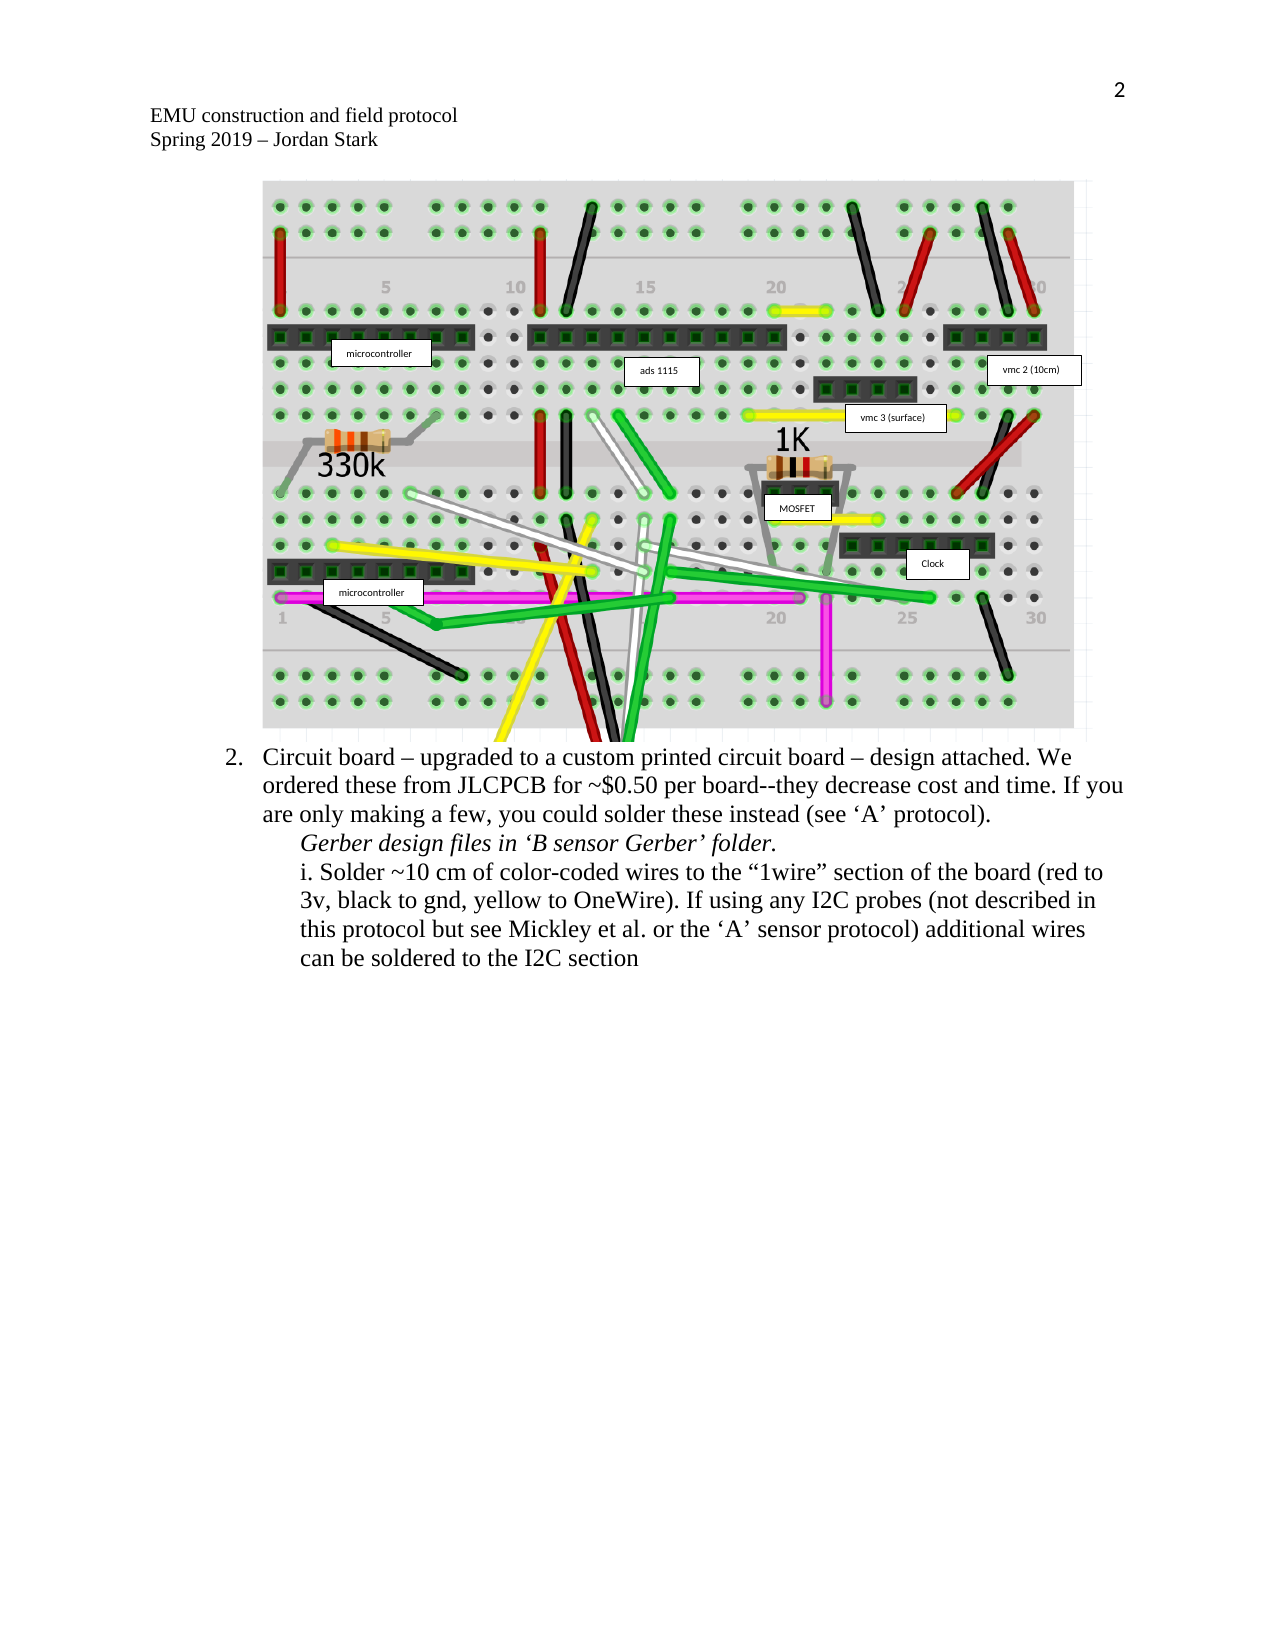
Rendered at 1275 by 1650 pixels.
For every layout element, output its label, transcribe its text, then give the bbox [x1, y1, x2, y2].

text Gerber design files in ‘B sensor Gerber’ folder. [300, 828, 1125, 857]
text i. Solder ~10 cm of color-coded wires to the “1wire” section of the board (red to 3v, black to gnd, yellow to OneWire). If using any I2C probes (not described in this protocol but see Mickley et al. or the ‘A’ sensor protocol) additional wires can be soldered to the I2C section [300, 857, 1125, 972]
picture [262, 179, 1093, 742]
list Circuit board – upgraded to a custom printed circuit board – design attached. We ordered these from JLCPCB for ~$0.50 per board--they decrease cost and time. If you are only making a few, you could solder these instead (see ‘A’ protocol). [225, 742, 1125, 828]
